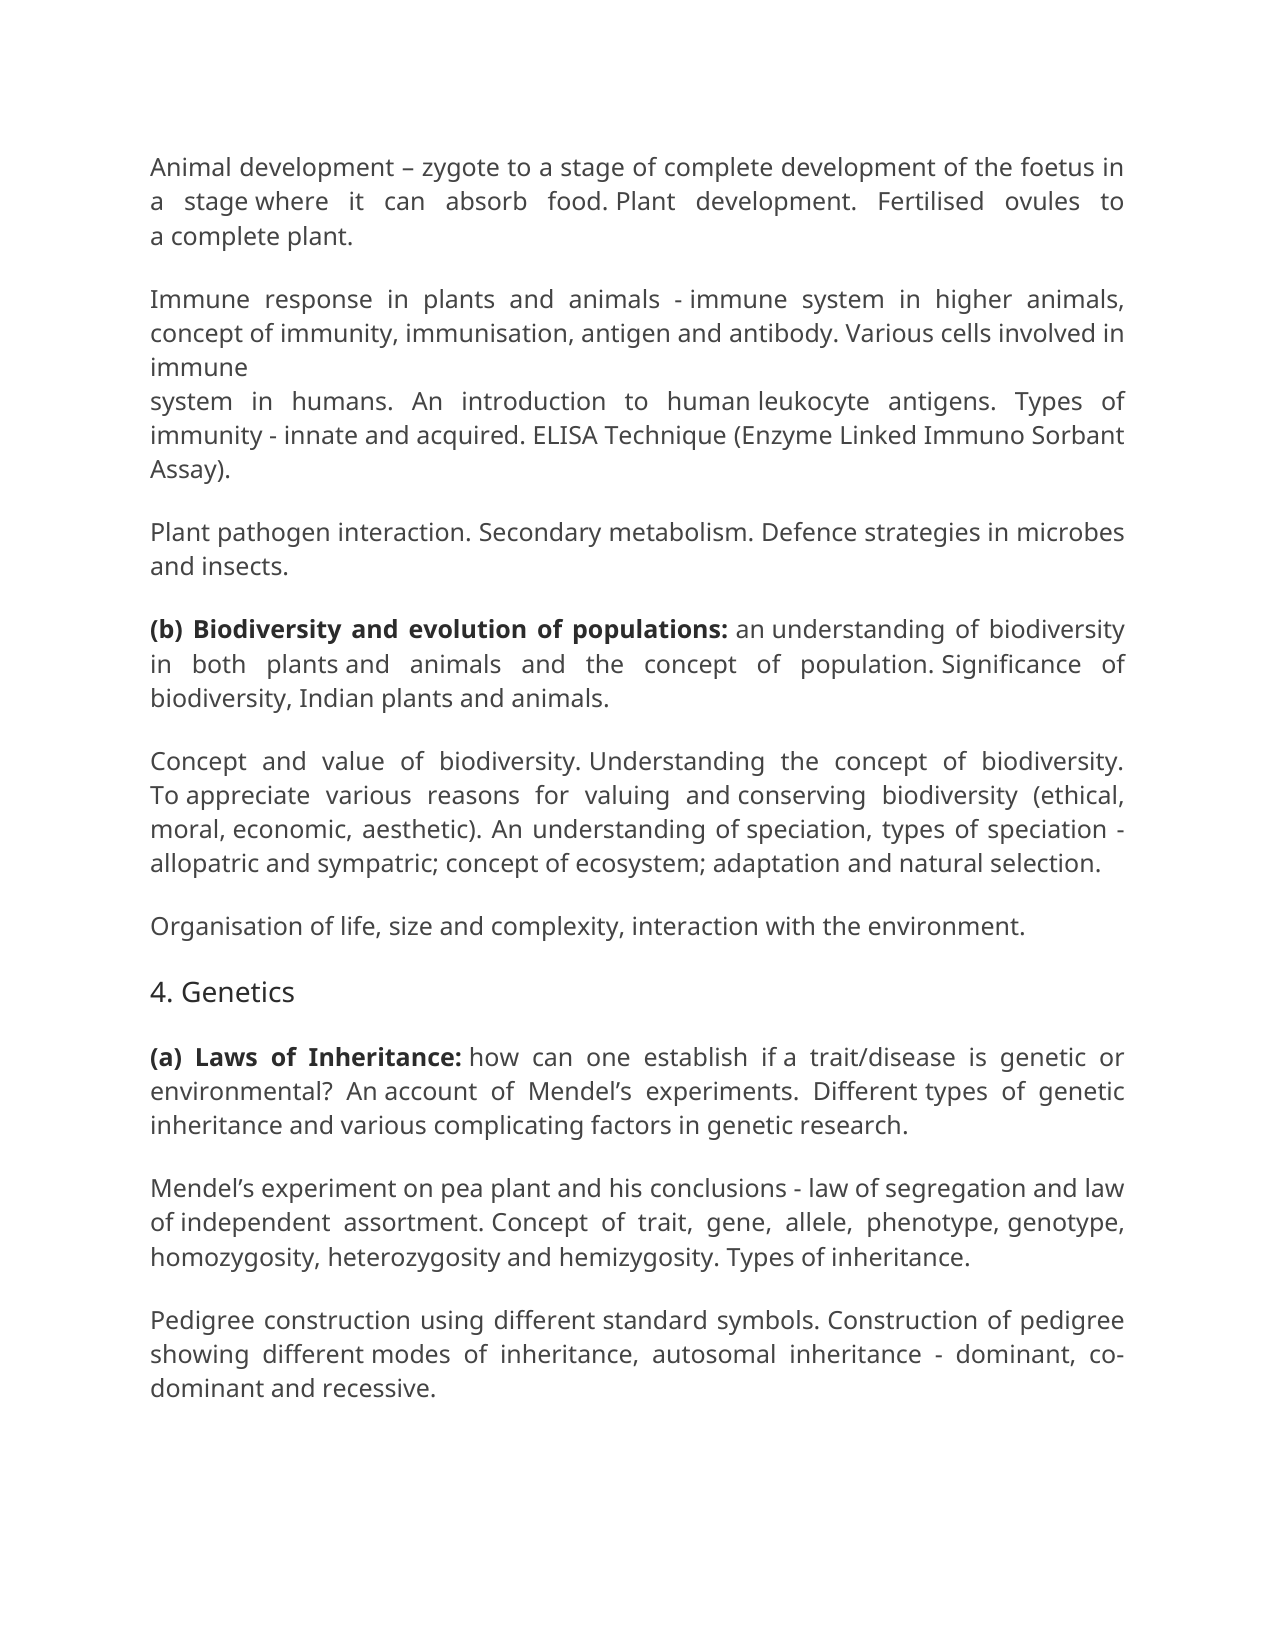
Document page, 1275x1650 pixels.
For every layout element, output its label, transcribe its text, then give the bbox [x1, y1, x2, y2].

text 4. Genetics [150, 972, 1125, 1011]
text Organisation of life, size and complexity, interaction with the environment. [150, 909, 1125, 943]
text Pedigree construction using different standard symbols. Construction of pedigree showing different modes of inheritance, autosomal inheritance - dominant, co-dominant and recessive. [150, 1302, 1125, 1404]
text (b) Biodiversity and evolution of populations: an understanding of biodiversity in both plants and animals and the concept of population. Significance of biodiversity, Indian plants and animals. [150, 612, 1125, 714]
text Concept and value of biodiversity. Understanding the concept of biodiversity. To appreciate various reasons for valuing and conserving biodiversity (ethical, moral, economic, aesthetic). An understanding of speciation, types of speciation - allopatric and sympatric; concept of ecosystem; adaptation and natural selection. [150, 743, 1125, 880]
text Plant pathogen interaction. Secondary metabolism. Defence strategies in microbes and insects. [150, 515, 1125, 583]
text (a) Laws of Inheritance: how can one establish if a trait/disease is genetic or environmental? An account of Mendel’s experiments. Different types of genetic inheritance and various complicating factors in genetic research. [150, 1040, 1125, 1142]
text Animal development – zygote to a stage of complete development of the foetus in a stage where it can absorb food. Plant development. Fertilised ovules to a complete plant. [150, 150, 1125, 252]
text Immune response in plants and animals - immune system in higher animals, concept of immunity, immunisation, antigen and antibody. Various cells involved in immune system in humans. An introduction to human leukocyte antigens. Types of immunity - innate and acquired. ELISA Technique (Enzyme Linked Immuno Sorbant Assay). [150, 281, 1125, 486]
text Mendel’s experiment on pea plant and his conclusions - law of segregation and law of independent assortment. Concept of trait, gene, allele, phenotype, genotype, homozygosity, heterozygosity and hemizygosity. Types of inheritance. [150, 1171, 1125, 1273]
